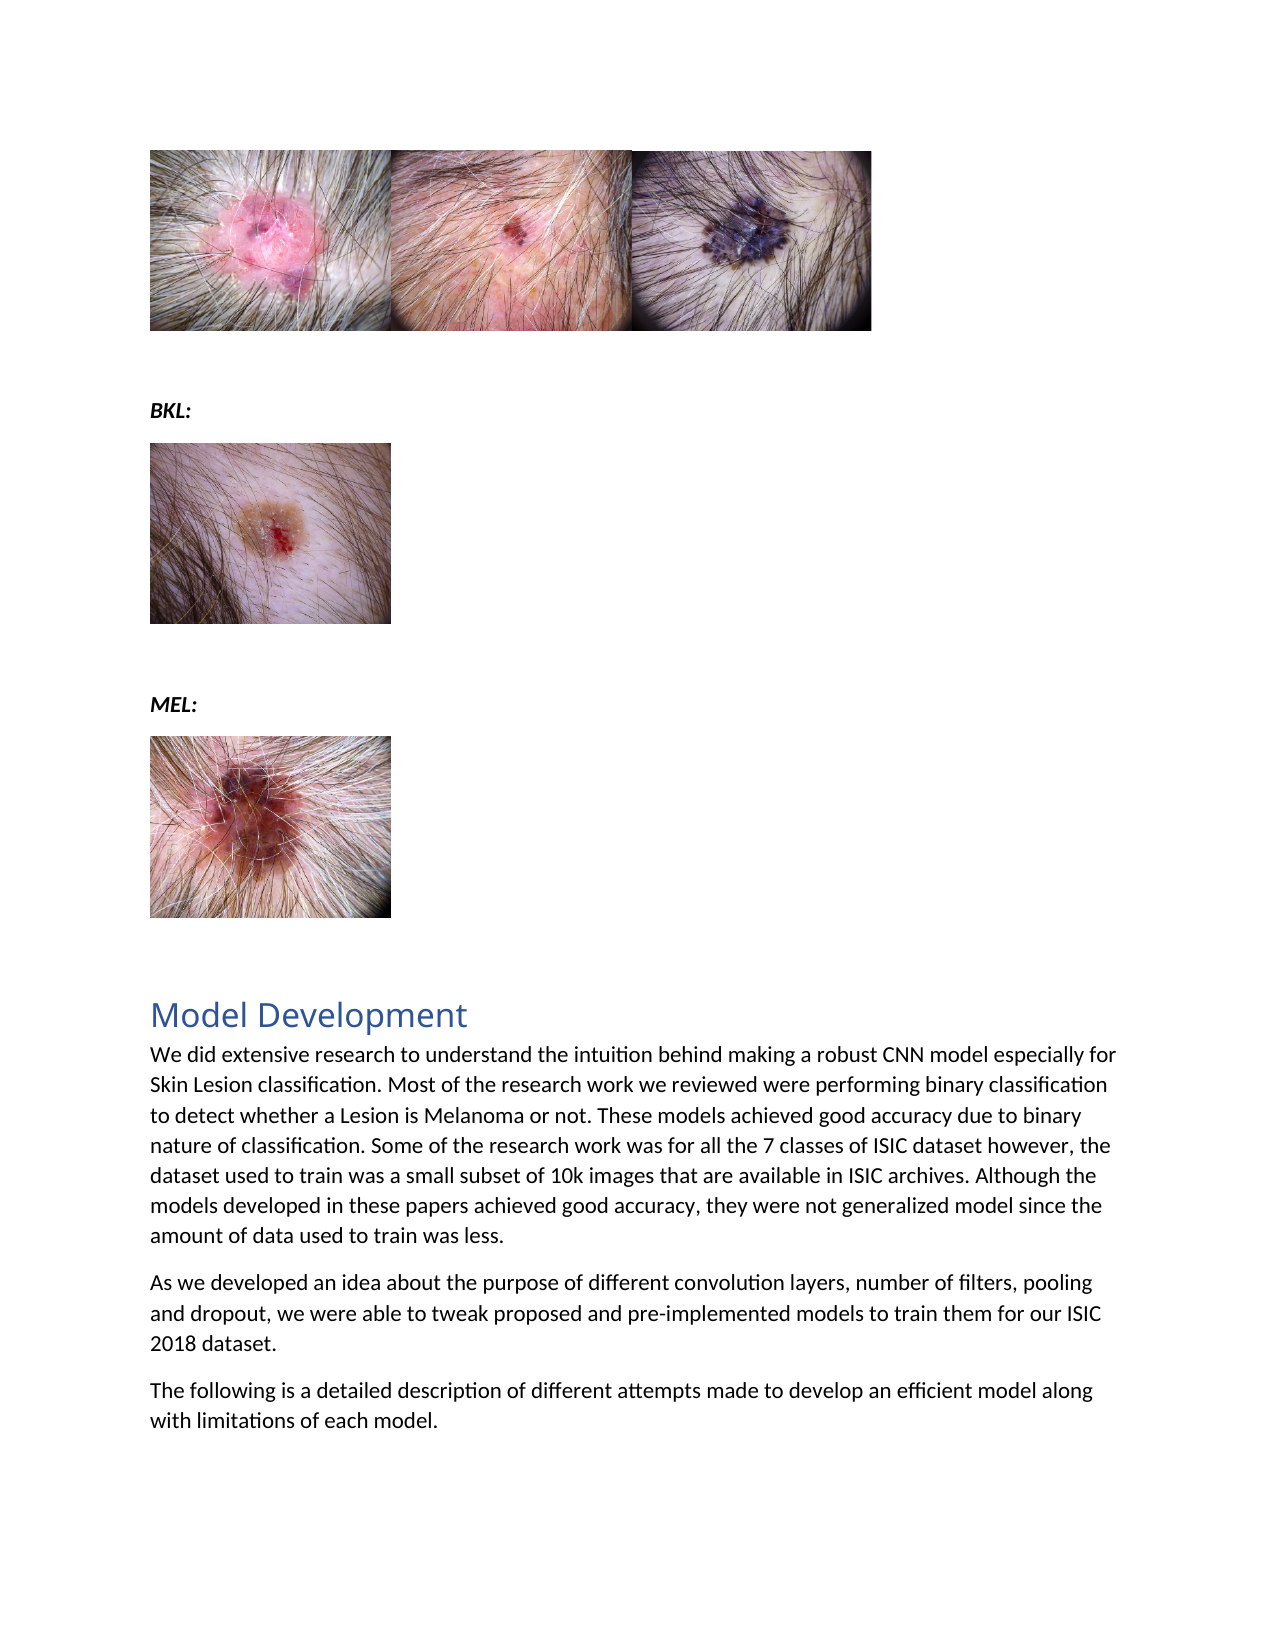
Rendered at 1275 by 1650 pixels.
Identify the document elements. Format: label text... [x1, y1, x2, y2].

text We did extensive research to understand the intuition behind making a robust CNN model especially for Skin Lesion classification. Most of the research work we reviewed were performing binary classification to detect whether a Lesion is Melanoma or not. These models achieved good accuracy due to binary nature of classification. Some of the research work was for all the 7 classes of ISIC dataset however, the dataset used to train was a small subset of 10k images that are available in ISIC archives. Although the models developed in these papers achieved good accuracy, they were not generalized model since the amount of data used to train was less. [150, 1040, 1125, 1250]
text MEL: [150, 690, 1125, 718]
text As we developed an idea about the purpose of different convolution layers, number of filters, pooling and dropout, we were able to tweak proposed and pre-implemented models to train them for our ISIC 2018 dataset. [150, 1268, 1125, 1357]
picture [150, 443, 391, 624]
text BKL: [150, 396, 1125, 424]
picture [150, 150, 872, 331]
text The following is a detailed description of different attempts made to develop an efficient model along with limitations of each model. [150, 1376, 1125, 1434]
picture [150, 736, 391, 918]
subtitle Model Development [150, 991, 1125, 1037]
